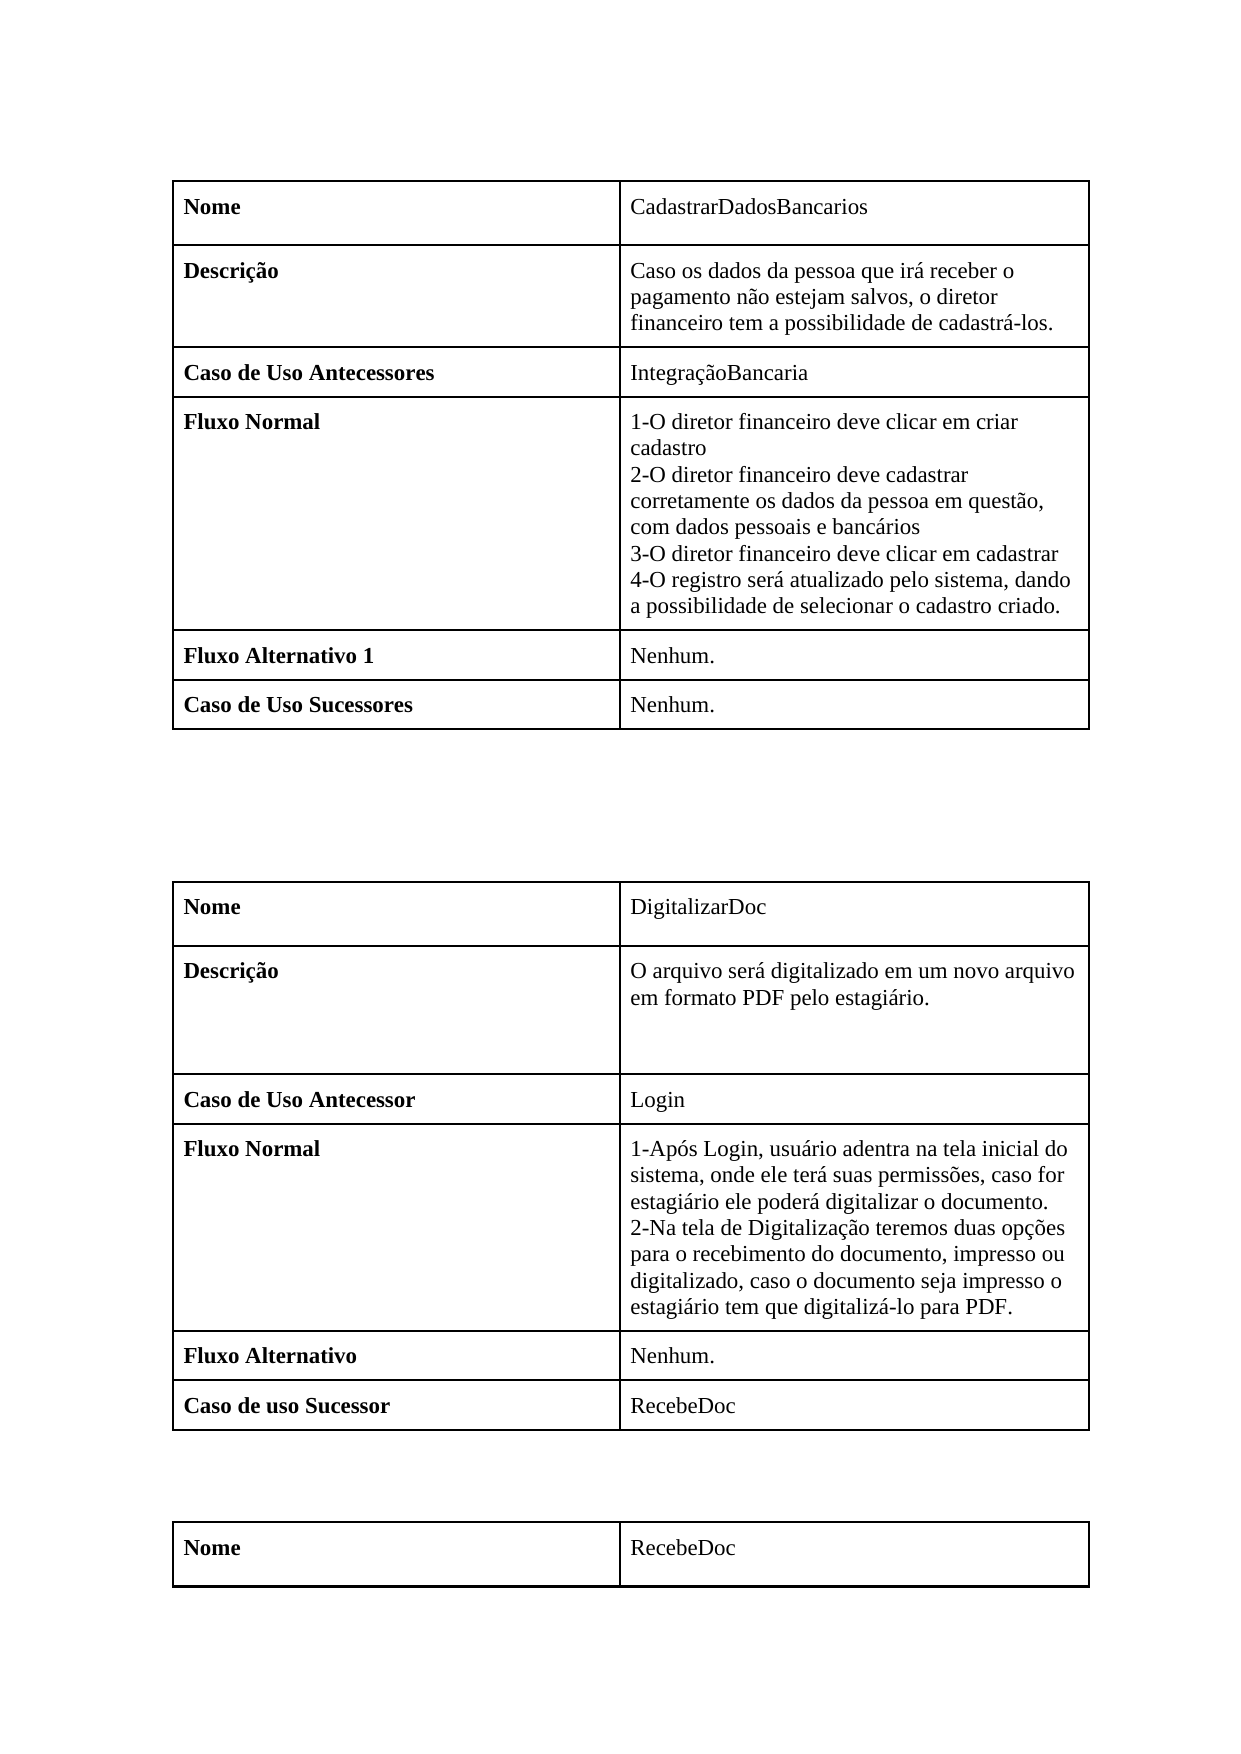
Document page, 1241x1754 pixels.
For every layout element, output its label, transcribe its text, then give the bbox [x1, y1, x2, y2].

table_cell Fluxo Alternativo [174, 1332, 619, 1379]
table_cell 1-Após Login, usuário adentra na tela inicial do sistema, onde ele terá suas permissões, caso for estagiário ele poderá digitalizar o documento. 2-Na tela de Digitalização teremos duas opções para o recebimento do documento, impresso ou digitalizado, caso o documento seja impresso o estagiário tem que digitalizá-lo para PDF. [621, 1125, 1088, 1330]
table_cell Nenhum. [621, 1332, 1088, 1379]
table_header Nome [174, 1523, 619, 1585]
table_cell 1-O diretor financeiro deve clicar em criar cadastro 2-O diretor financeiro deve cadastrar corretamente os dados da pessoa em questão, com dados pessoais e bancários 3-O diretor financeiro deve clicar em cadastrar 4-O registro será atualizado pelo sistema, dando a possibilidade de selecionar o cadastro criado. [621, 398, 1088, 629]
table_cell Fluxo Normal [174, 1125, 619, 1330]
table_cell Caso de Uso Antecessores [174, 348, 619, 396]
table_cell Caso os dados da pessoa que irá receber o pagamento não estejam salvos, o diretor financeiro tem a possibilidade de cadastrá-los. [621, 246, 1088, 346]
table_cell Caso de uso Sucessor [174, 1381, 619, 1428]
table_header Nome [174, 883, 619, 945]
table_cell Caso de Uso Sucessores [174, 681, 619, 728]
table_cell RecebeDoc [621, 1381, 1088, 1428]
table_cell Caso de Uso Antecessor [174, 1075, 619, 1123]
table_cell Nenhum. [621, 681, 1088, 728]
table_header Nome [174, 182, 619, 244]
table_cell Fluxo Normal [174, 398, 619, 629]
table_cell Descrição [174, 246, 619, 346]
table_header CadastrarDadosBancarios [621, 182, 1088, 244]
table_cell IntegraçãoBancaria [621, 348, 1088, 396]
table_cell Fluxo Alternativo 1 [174, 631, 619, 678]
table_header RecebeDoc [621, 1523, 1088, 1585]
table_cell Login [621, 1075, 1088, 1123]
table_cell Descrição [174, 947, 619, 1073]
table_header DigitalizarDoc [621, 883, 1088, 945]
table_cell Nenhum. [621, 631, 1088, 678]
table_cell O arquivo será digitalizado em um novo arquivo em formato PDF pelo estagiário. [621, 947, 1088, 1073]
